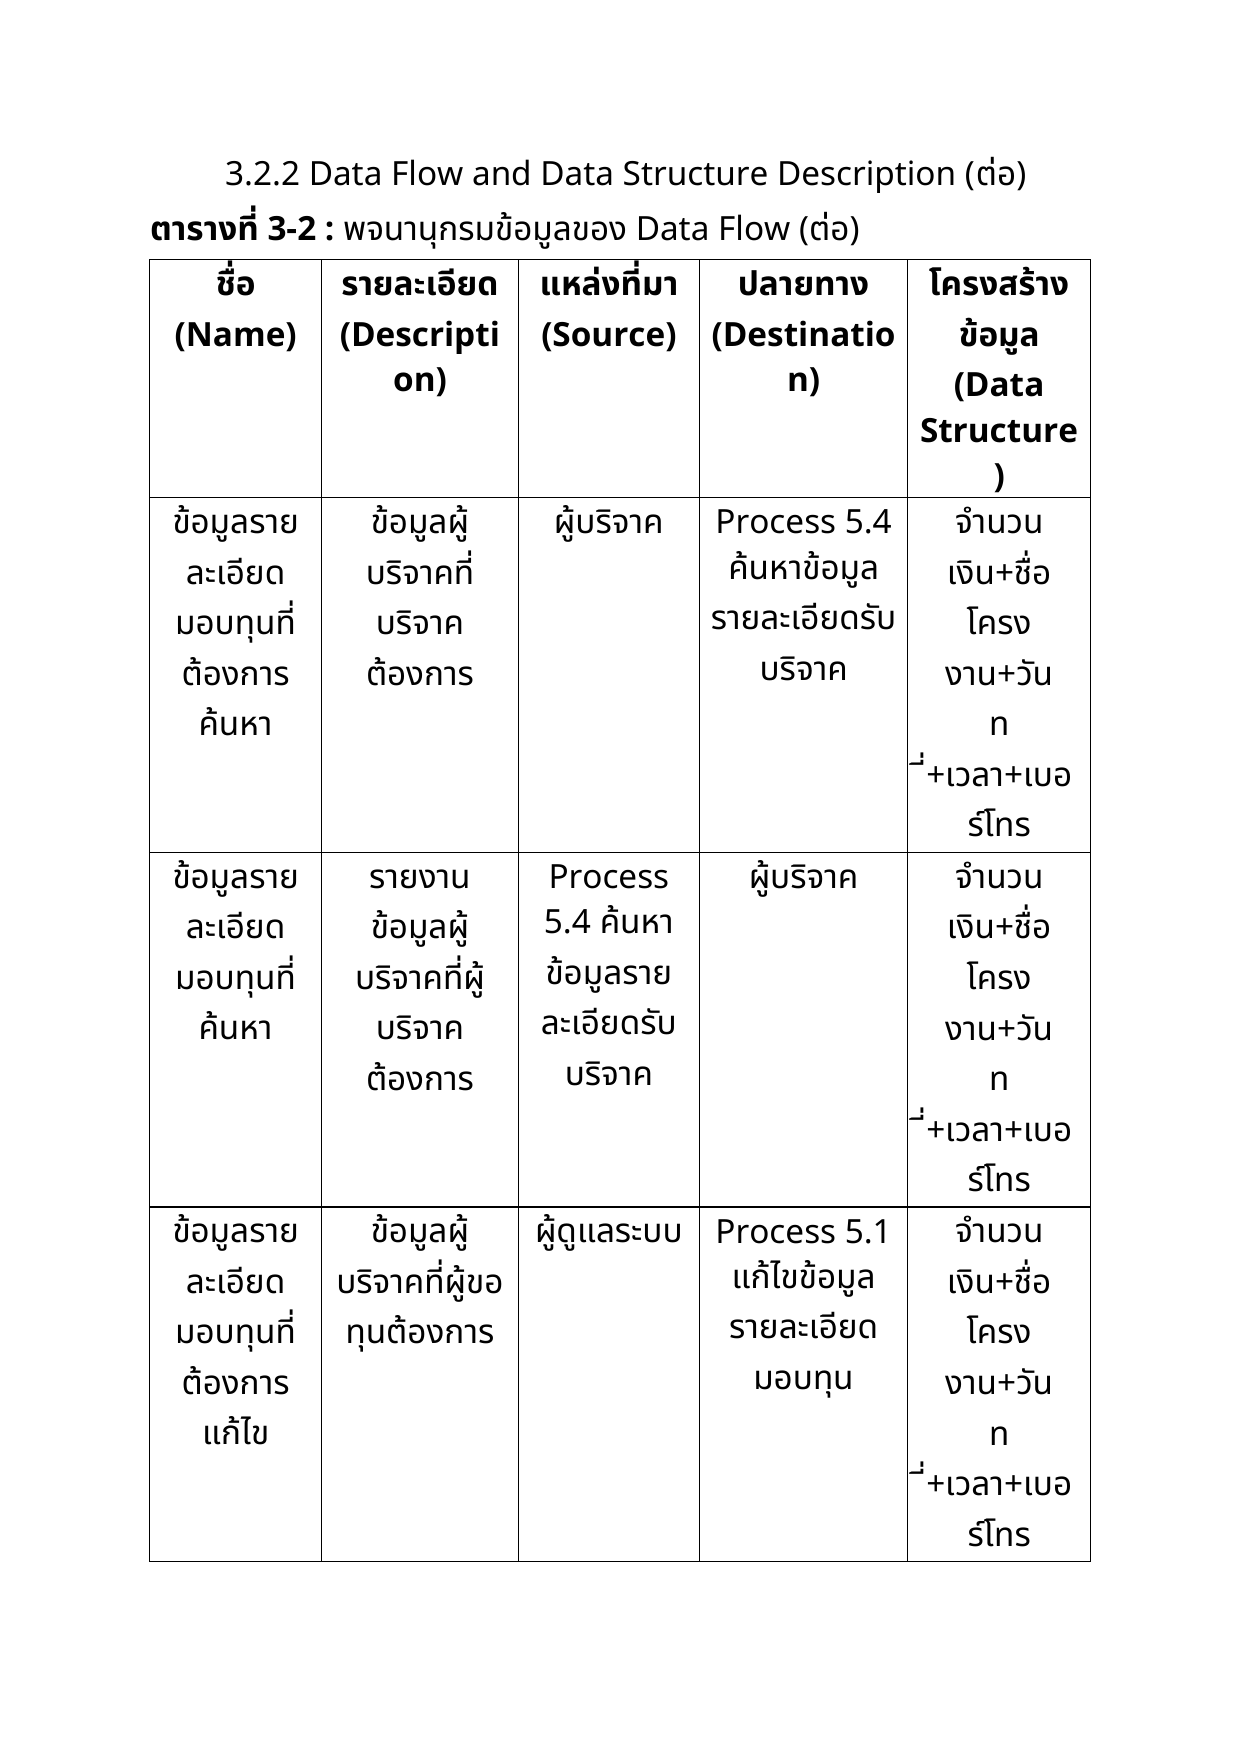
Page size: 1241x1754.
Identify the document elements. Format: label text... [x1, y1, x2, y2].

table_cell จำนวนเงิน+ชื่อโครงงาน+วันที่+เวลา+เบอร์โทร [908, 853, 1090, 1206]
table_cell ผู้บริจาค [700, 853, 907, 1206]
text 3.2.2 Data Flow and Data Structure Description (ต่อ) [150, 150, 1090, 201]
table_header ปลายทาง (Destination) [700, 260, 907, 497]
table_cell Process 5.4 ค้นหาข้อมูลรายละเอียดรับบริจาค [700, 498, 907, 852]
table_cell ผู้ดูแลระบบ [519, 1208, 699, 1561]
table_cell รายงานข้อมูลผู้บริจาคที่ผู้บริจาคต้องการ [322, 853, 518, 1206]
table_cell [908, 1208, 1090, 1561]
table_header รายละเอียด (Description) [322, 260, 518, 497]
table_cell ข้อมูลรายละเอียดมอบทุนที่ต้องการแก้ไข [150, 1208, 321, 1561]
text ตารางที่ 3-2 : พจนานุกรมข้อมูลของ Data Flow (ต่อ) [150, 204, 1090, 255]
table_cell ข้อมูลผู้บริจาคที่ผู้ขอทุนต้องการ [322, 1208, 518, 1561]
table_cell ผู้บริจาค [519, 498, 699, 852]
table_header แหล่งที่มา (Source) [519, 260, 699, 497]
table_cell ข้อมูลรายละเอียดมอบทุนที่ค้นหา [150, 853, 321, 1206]
table_cell จำนวนเงิน+ชื่อโครงงาน+วันที่+เวลา+เบอร์โทร [908, 498, 1090, 852]
table_header โครงสร้างข้อมูล (Data Structure) [908, 260, 1090, 497]
table_cell ข้อมูลรายละเอียดมอบทุนที่ต้องการค้นหา [150, 498, 321, 852]
table_cell Process 5.1 แก้ไขข้อมูลรายละเอียดมอบทุน [700, 1208, 907, 1561]
table_cell ข้อมูลผู้บริจาคที่บริจาคต้องการ [322, 498, 518, 852]
table_cell Process 5.4 ค้นหาข้อมูลรายละเอียดรับบริจาค [519, 853, 699, 1206]
table_header ชื่อ (Name) [150, 260, 321, 497]
